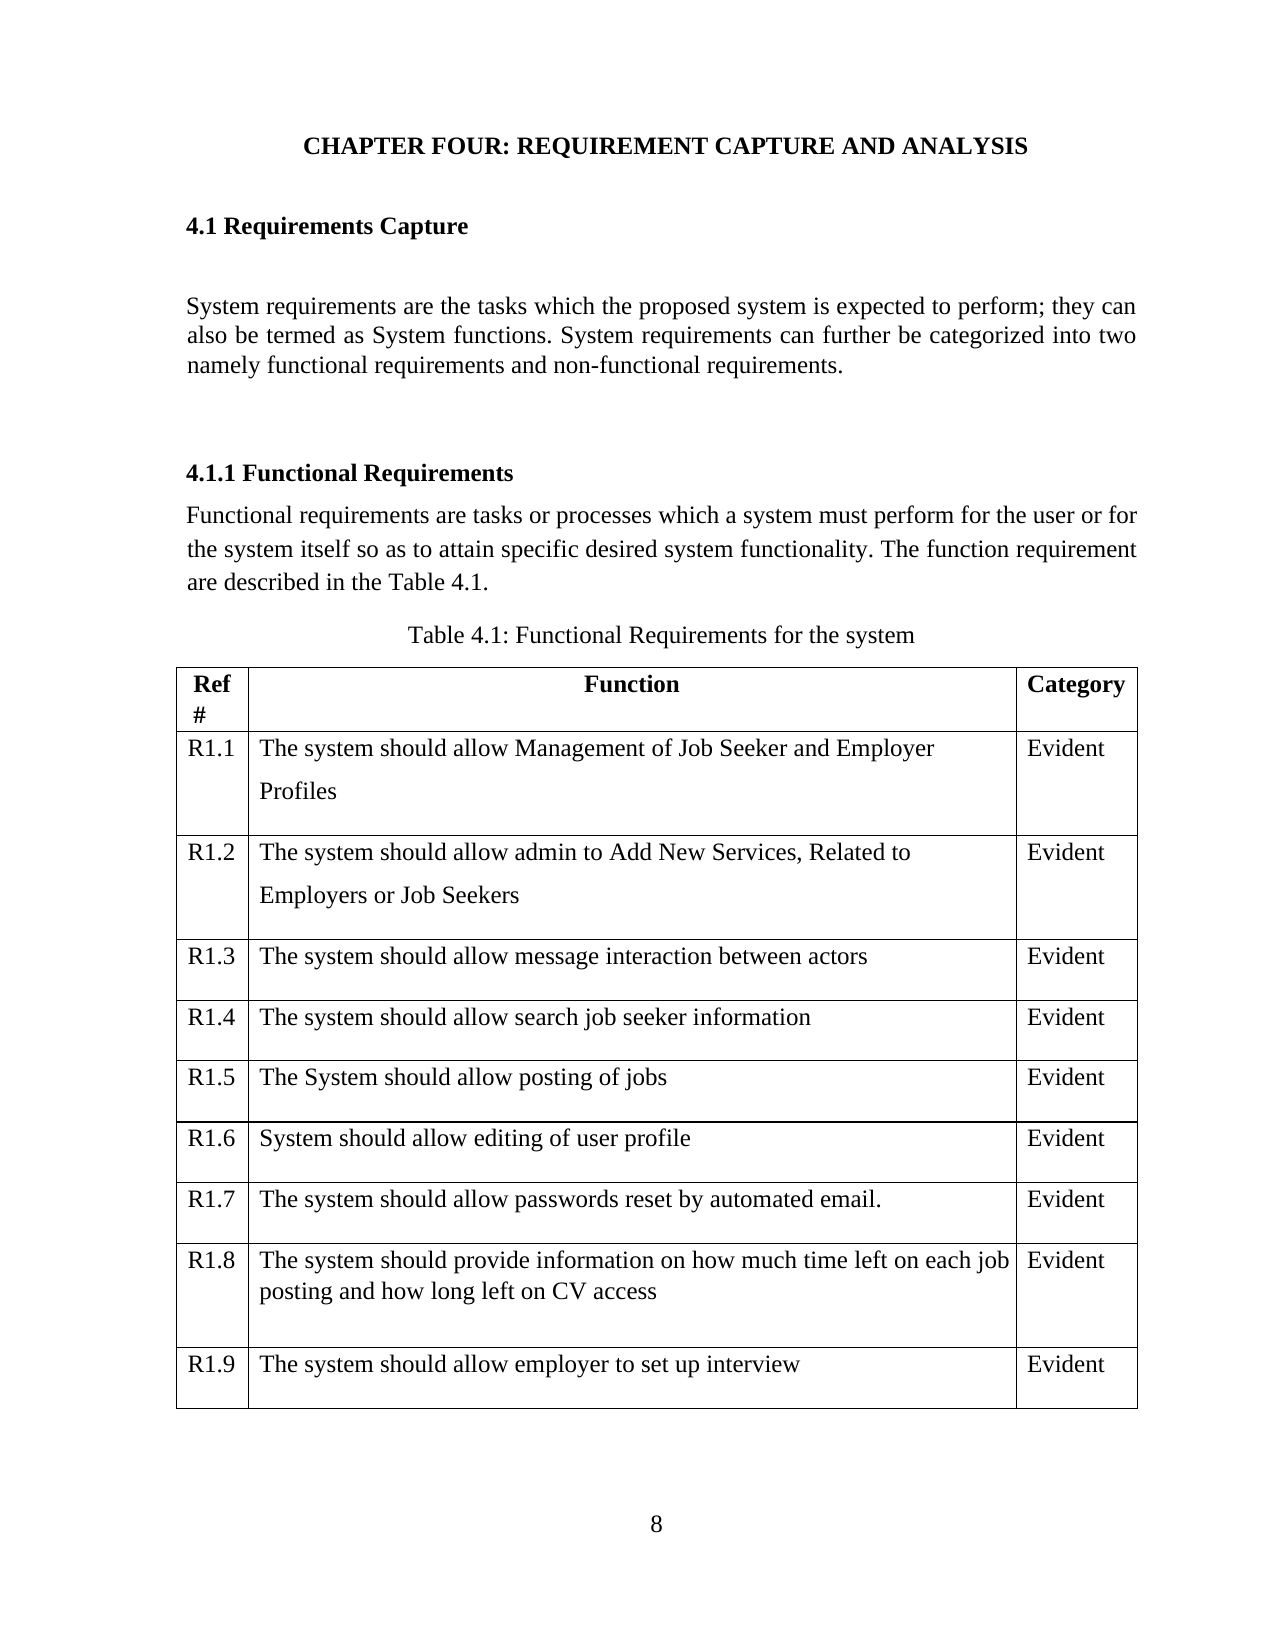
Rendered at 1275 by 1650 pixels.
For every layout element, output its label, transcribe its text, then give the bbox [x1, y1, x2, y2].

subtitle CHAPTER FOUR: REQUIREMENT CAPTURE AND ANALYSIS [199, 131, 1132, 160]
table_cell Evident [1017, 836, 1137, 939]
table_cell The system should allow passwords reset by automated email. [249, 1183, 1016, 1243]
table_cell R1.7 [177, 1183, 248, 1243]
text Table 4.1: Functional Requirements for the system [275, 621, 1048, 649]
table_cell Evident [1017, 732, 1137, 835]
table_cell Evident [1017, 1348, 1137, 1408]
table_header Ref# [177, 668, 248, 731]
table_cell Evident [1017, 1001, 1137, 1060]
table_cell The system should allow Management of Job Seeker and Employer Profiles [249, 732, 1016, 835]
table_cell R1.9 [177, 1348, 248, 1408]
table_cell R1.1 [177, 732, 248, 835]
table_cell Evident [1017, 1061, 1137, 1121]
table_cell R1.3 [177, 940, 248, 999]
table_cell The system should allow employer to set up interview [249, 1348, 1016, 1408]
table_cell R1.8 [177, 1244, 248, 1347]
table_cell Evident [1017, 1183, 1137, 1243]
table_cell R1.5 [177, 1061, 248, 1121]
table_cell R1.2 [177, 836, 248, 939]
table_cell The system should provide information on how much time left on each job posting and how long left on CV access [249, 1244, 1016, 1347]
table_cell R1.6 [177, 1123, 248, 1182]
table_cell The System should allow posting of jobs [249, 1061, 1016, 1121]
table_header Category [1017, 668, 1137, 731]
subtitle 4.1.1 Functional Requirements [186, 458, 1138, 487]
table_cell R1.4 [177, 1001, 248, 1060]
text Functional requirements are tasks or processes which a system must perform for the user or for the system itself so as to attain specific desired system functionality. The function requirement are described in the Table 4.1. [186, 501, 1138, 595]
table_cell Evident [1017, 1123, 1137, 1182]
table_cell The system should allow admin to Add New Services, Related to Employers or Job Seekers [249, 836, 1016, 939]
table_cell Evident [1017, 1244, 1137, 1347]
subtitle 4.1 Requirements Capture [186, 211, 1138, 240]
text System requirements are the tasks which the proposed system is expected to perform; they can also be termed as System functions. System requirements can further be categorized into two namely functional requirements and non-functional requirements. [186, 291, 1138, 379]
table_header Function [249, 668, 1016, 731]
table_cell The system should allow search job seeker information [249, 1001, 1016, 1060]
table_cell The system should allow message interaction between actors [249, 940, 1016, 999]
table_cell Evident [1017, 940, 1137, 999]
table_cell System should allow editing of user profile [249, 1123, 1016, 1182]
